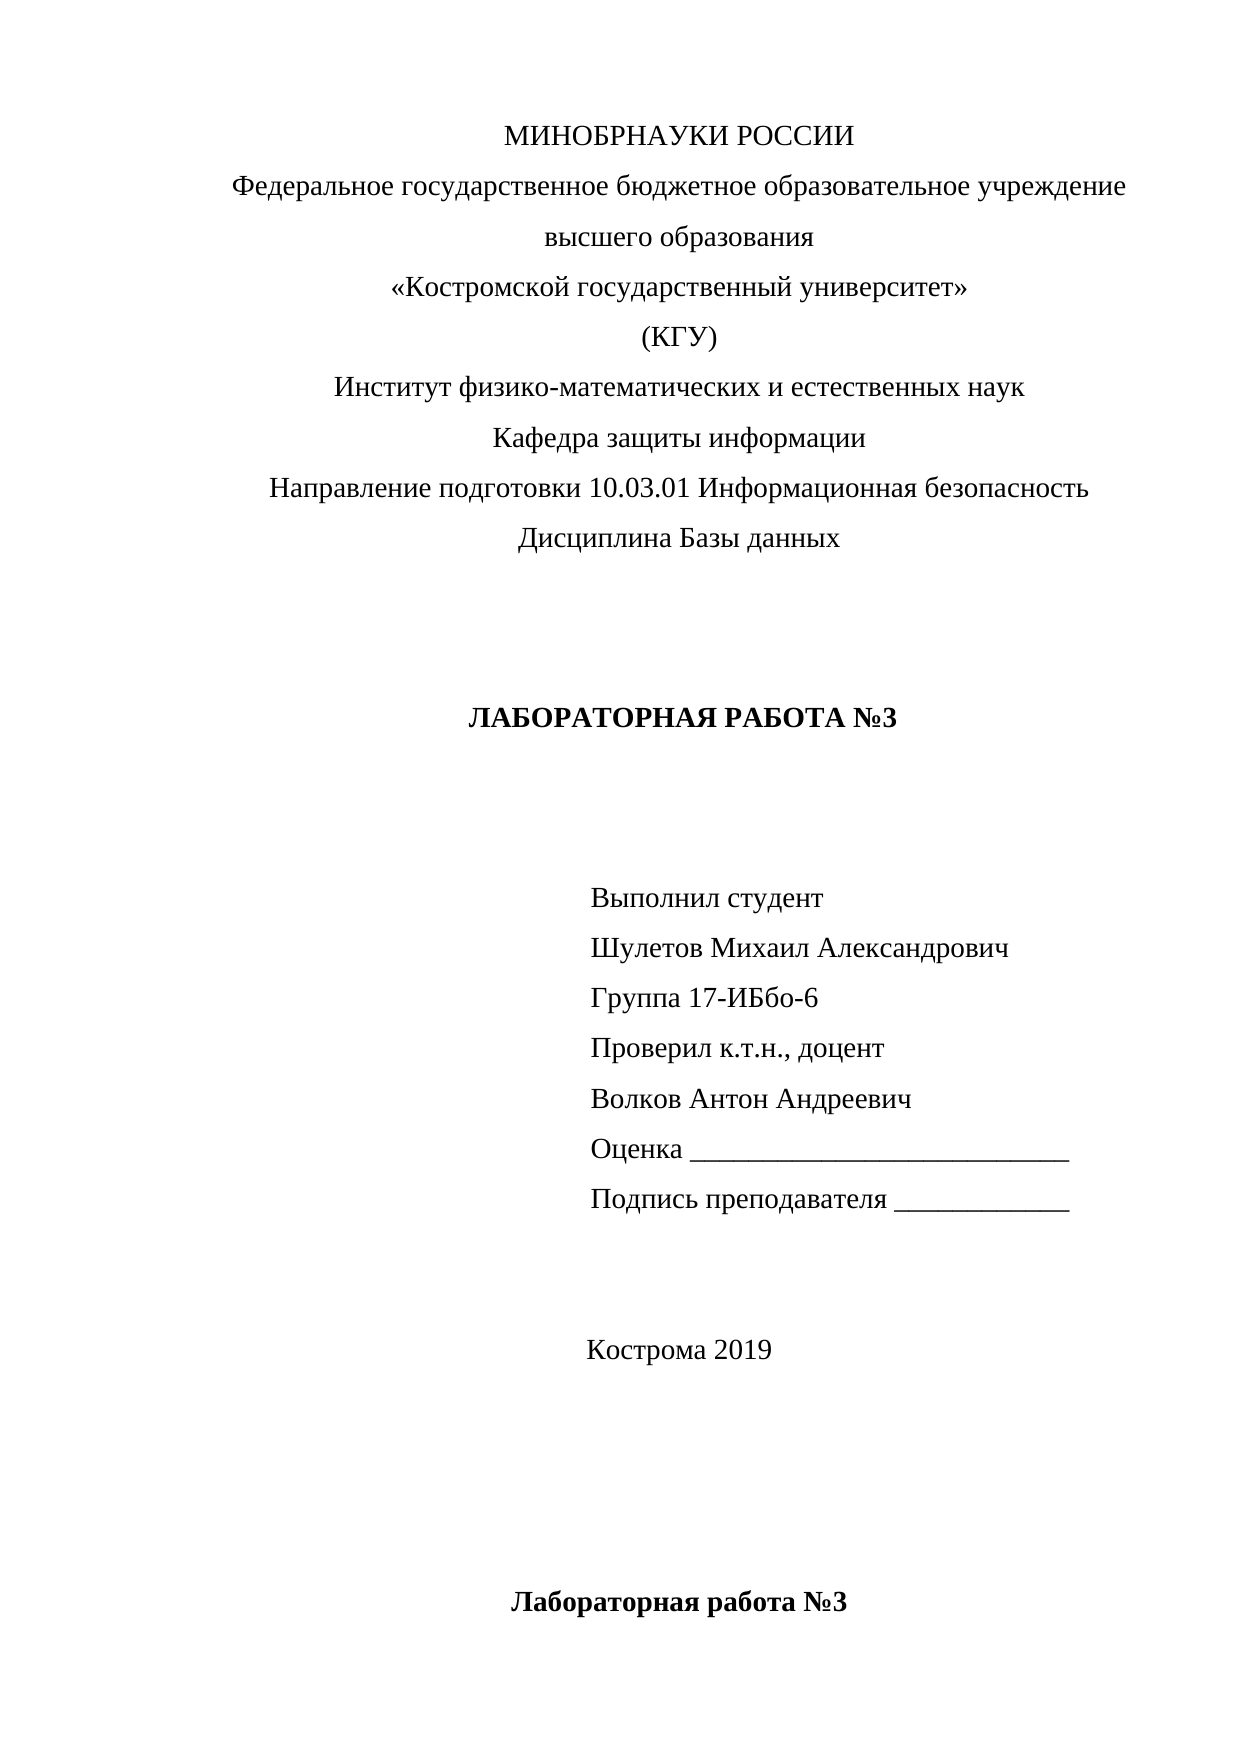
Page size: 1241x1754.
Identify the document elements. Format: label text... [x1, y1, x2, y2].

text Шулетов Михаил Александрович [177, 930, 1181, 963]
text Направление подготовки 10.03.01 Информационная безопасность [177, 470, 1181, 504]
text Выполнил студент [177, 880, 1181, 913]
text ЛАБОРАТОРНАЯ РАБОТА №3 [177, 700, 1181, 734]
text Дисциплина Базы данных [177, 521, 1181, 554]
text Лабораторная работа №3 [177, 1584, 1181, 1618]
text Кострома 2019 [177, 1332, 1181, 1366]
text Подпись преподавателя ____________ [177, 1182, 1181, 1215]
text Институт физико-математических и естественных наук [177, 369, 1181, 403]
text МИНОБРНАУКИ РОССИИ [177, 118, 1181, 152]
text Группа 17-ИБбо-6 [177, 980, 1181, 1014]
text «Костромской государственный университет» [177, 269, 1181, 302]
text Волков Антон Андреевич [177, 1081, 1181, 1114]
text Федеральное государственное бюджетное образовательное учреждение [177, 168, 1181, 202]
text Оценка __________________________ [177, 1131, 1181, 1165]
text Проверил к.т.н., доцент [177, 1031, 1181, 1064]
text (КГУ) [177, 319, 1181, 353]
text Кафедра защиты информации [177, 420, 1181, 453]
text высшего образования [177, 219, 1181, 252]
